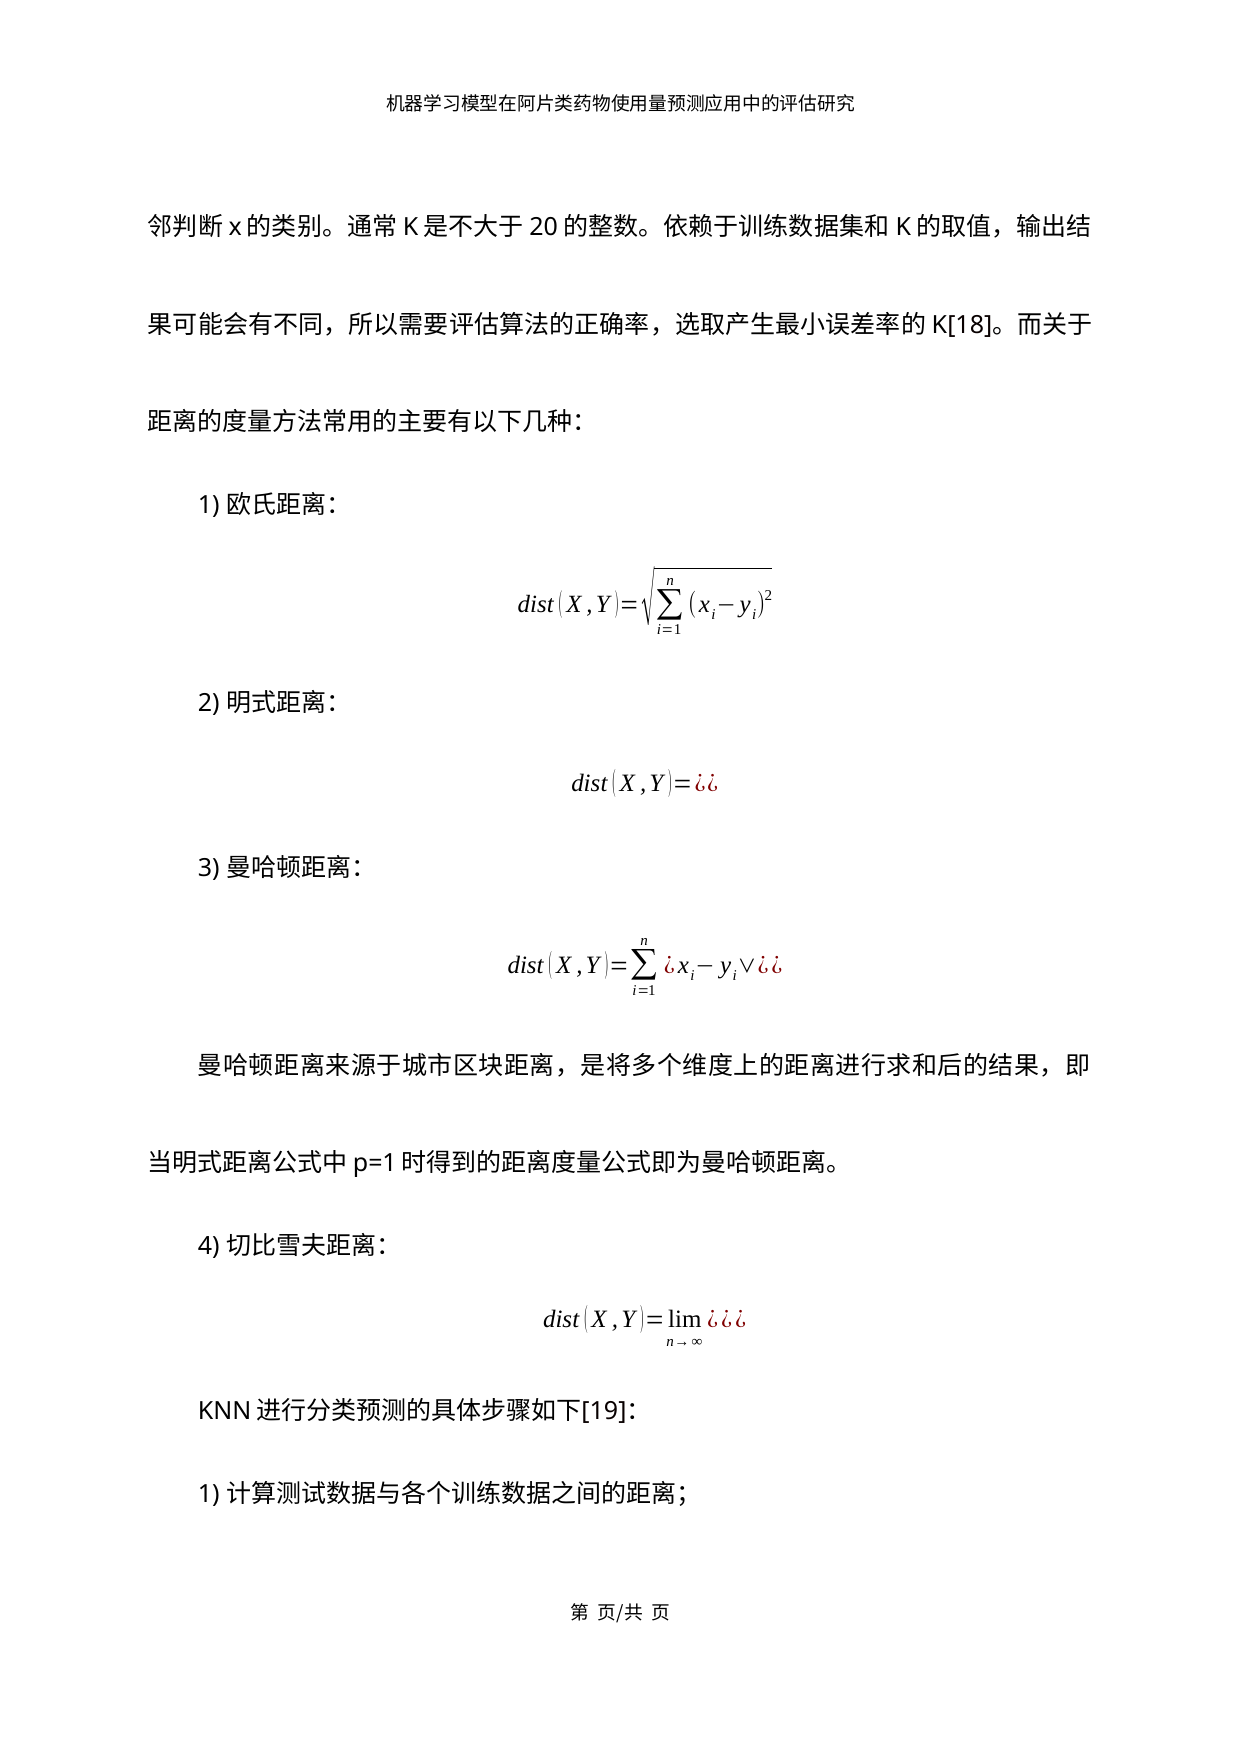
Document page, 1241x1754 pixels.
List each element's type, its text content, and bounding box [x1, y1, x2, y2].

list 曼哈顿距离： [198, 833, 1092, 898]
list 明式距离： [198, 668, 1092, 733]
list 欧氏距离： [198, 470, 1092, 535]
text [148, 192, 1092, 452]
text KNN进行分类预测的具体步骤如下[19]： [148, 1376, 1092, 1441]
list 计算测试数据与各个训练数据之间的距离； [198, 1459, 1092, 1524]
text 曼哈顿距离来源于城市区块距离，是将多个维度上的距离进行求和后的结果，即当明式距离公式中p=1时得到的距离度量公式即为曼哈顿距离。 [148, 1031, 1092, 1193]
list 切比雪夫距离： [198, 1211, 1092, 1276]
